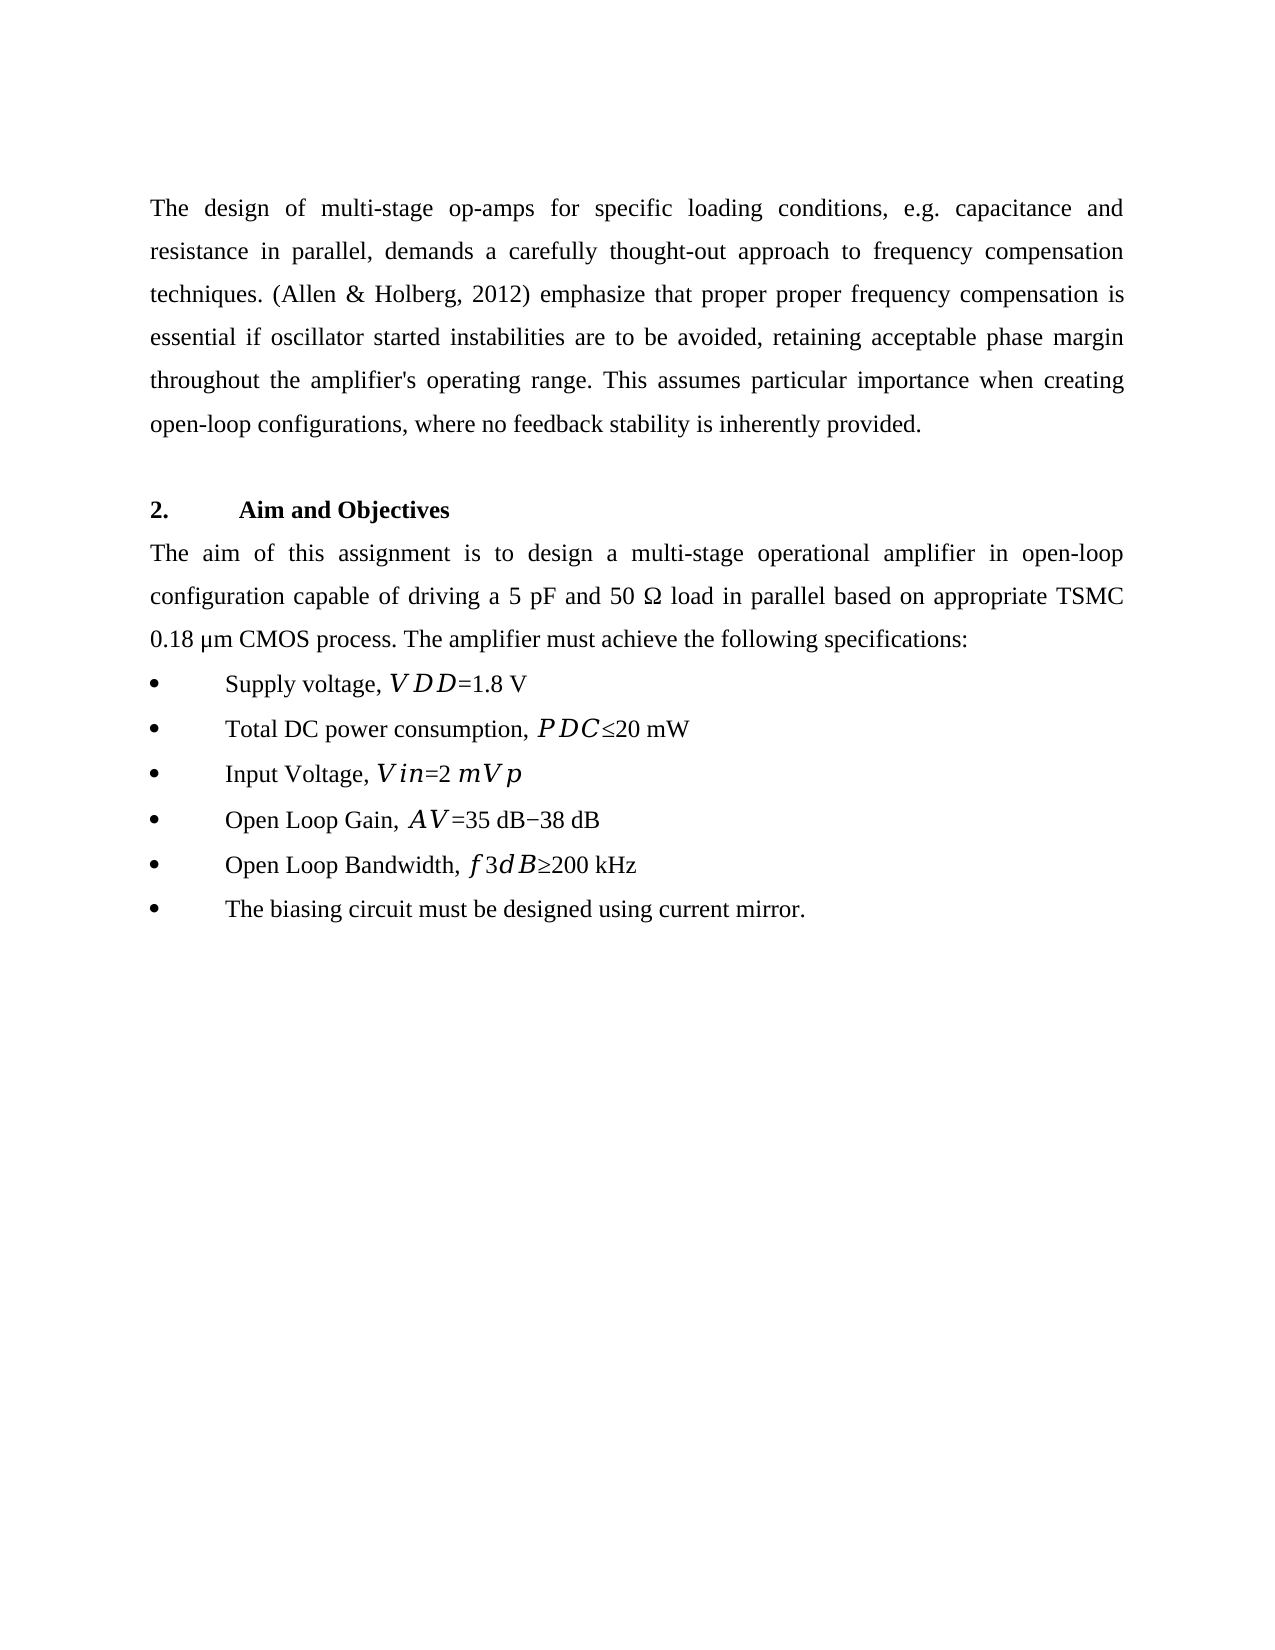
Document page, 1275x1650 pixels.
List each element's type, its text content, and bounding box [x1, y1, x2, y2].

list Open Loop Bandwidth, 𝑓3𝑑𝐵≥200 kHz [150, 849, 1125, 879]
list Total DC power consumption, 𝑃𝐷𝐶≤20 mW [150, 713, 1125, 743]
list The biasing circuit must be designed using current mirror. [150, 894, 1125, 923]
subtitle Aim and Objectives [150, 495, 1125, 524]
text The aim of this assignment is to design a multi-stage operational amplifier in open-loop configuration capable of driving a 5 pF and 50 Ω load in parallel based on appropriate TSMC 0.18 μm CMOS process. The amplifier must achieve the following specifications: [150, 538, 1125, 653]
text The design of multi-stage op-amps for specific loading conditions, e.g. capacitance and resistance in parallel, demands a carefully thought-out approach to frequency compensation techniques. emphasize that proper proper frequency compensation is essential if oscillator started instabilities are to be avoided, retaining acceptable phase margin throughout the amplifier's operating range. This assumes particular importance when creating open-loop configurations, where no feedback stability is inherently provided. [150, 193, 1125, 437]
list Supply voltage, 𝑉𝐷𝐷=1.8 V [150, 667, 1125, 698]
list Open Loop Gain, 𝐴𝑉=35 dB−38 dB [150, 803, 1125, 834]
list Input Voltage, 𝑉𝑖𝑛=2 𝑚𝑉𝑝 [150, 758, 1125, 788]
